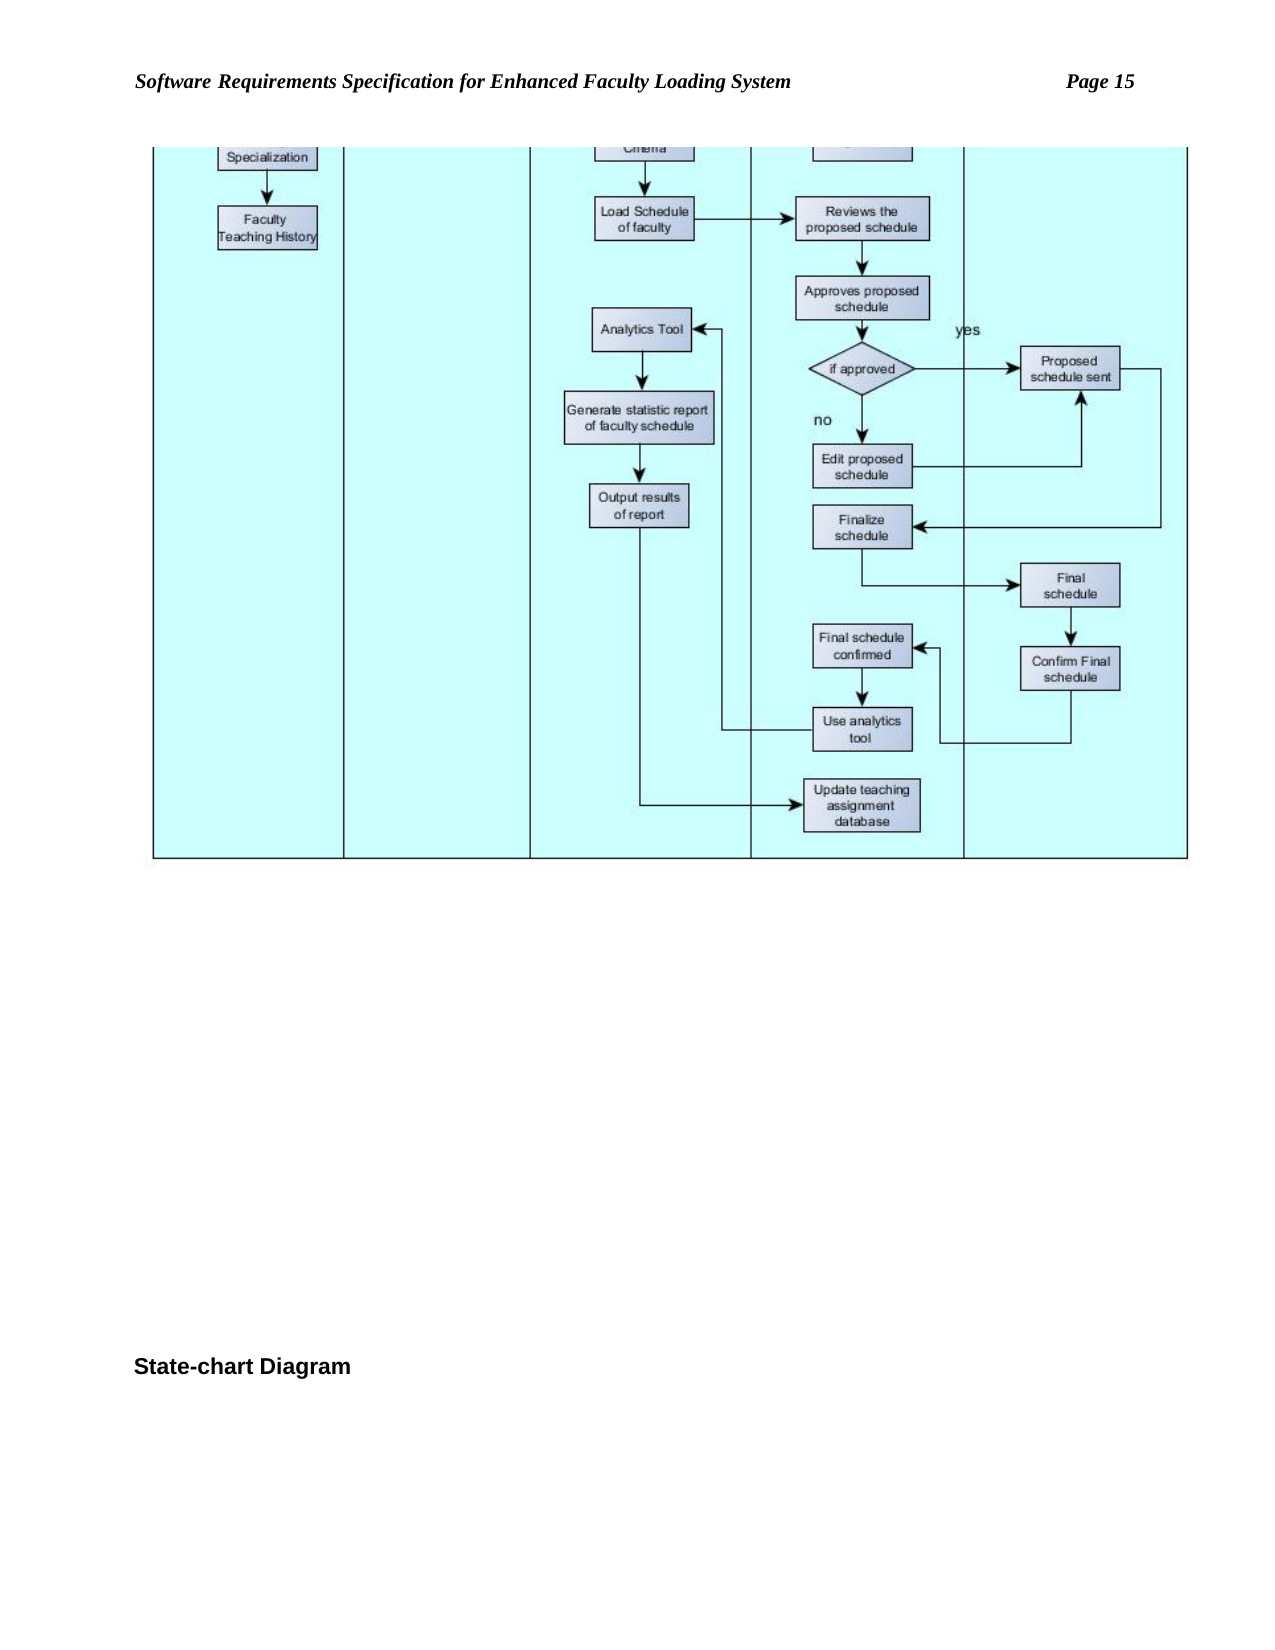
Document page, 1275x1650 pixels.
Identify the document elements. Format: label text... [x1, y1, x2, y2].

text State-chart Diagram [133, 1355, 1140, 1379]
picture [133, 147, 1208, 879]
